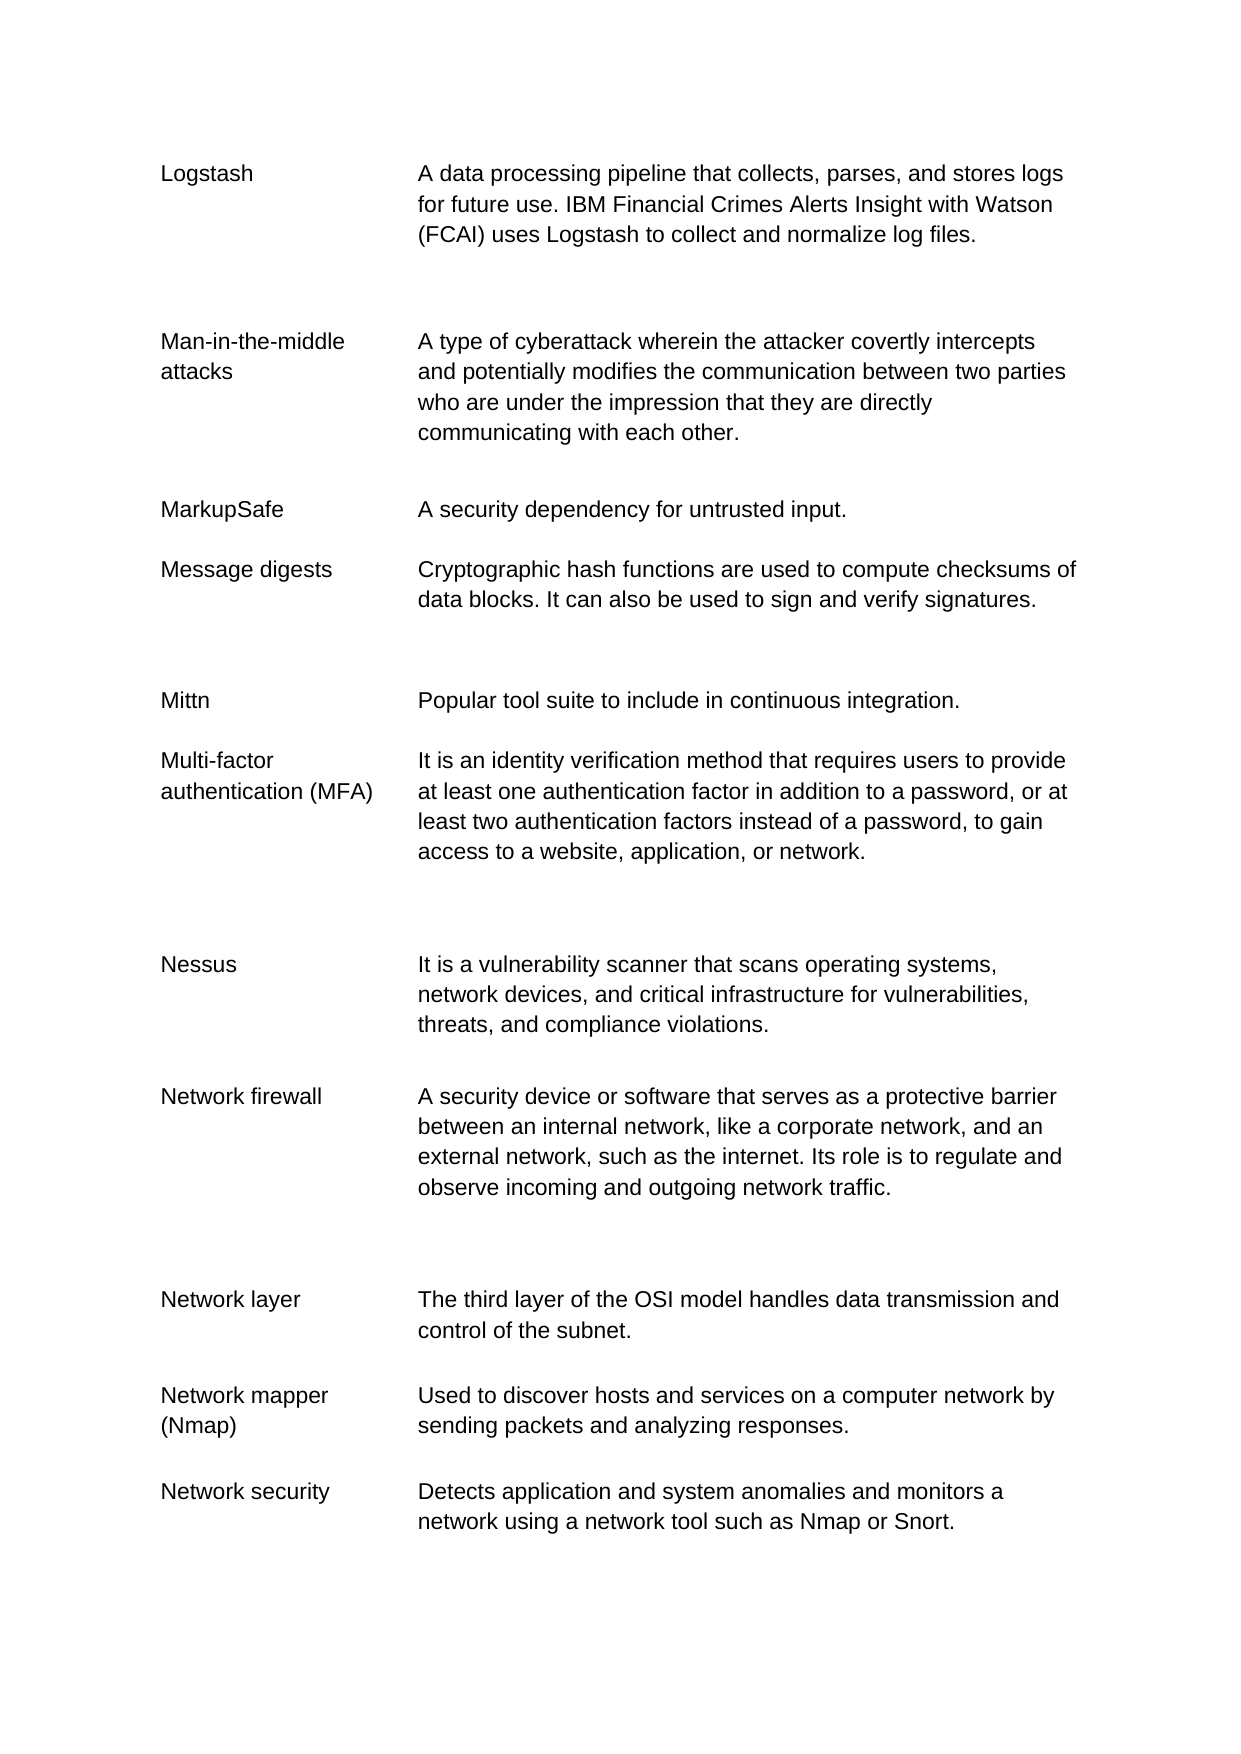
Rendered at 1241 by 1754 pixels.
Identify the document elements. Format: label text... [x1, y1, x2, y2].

table_cell It is a vulnerability scanner that scans operating systems, network devices, and critical infrastructure for vulnerabilities, threats, and compliance violations. [407, 941, 1090, 1072]
table_cell Mittn [150, 677, 407, 737]
table_cell A data processing pipeline that collects, parses, and stores logs for future use. IBM Financial Crimes Alerts Insight with Watson (FCAI) uses Logstash to collect and normalize log files. [407, 150, 1090, 318]
table_cell Cryptographic hash functions are used to compute checksums of data blocks. It can also be used to sign and verify signatures. [407, 545, 1090, 677]
table_cell A type of cyberattack wherein the attacker covertly intercepts and potentially modifies the communication between two parties who are under the impression that they are directly communicating with each other. [407, 318, 1090, 485]
table_cell A security device or software that serves as a protective barrier between an internal network, like a corporate network, and an external network, such as the internet. Its role is to regulate and observe incoming and outgoing network traffic. [407, 1073, 1090, 1276]
table_cell A security dependency for untrusted input. [407, 485, 1090, 545]
table_cell Multi-factor authentication (MFA) [150, 737, 407, 941]
table_cell Network layer [150, 1276, 407, 1372]
table_cell Network security [150, 1468, 407, 1563]
table_cell MarkupSafe [150, 485, 407, 545]
table_cell The third layer of the OSI model handles data transmission and control of the subnet. [407, 1276, 1090, 1372]
table_cell Used to discover hosts and services on a computer network by sending packets and analyzing responses. [407, 1372, 1090, 1468]
table_cell Nessus [150, 941, 407, 1072]
table_cell Message digests [150, 545, 407, 677]
table_cell Network firewall [150, 1073, 407, 1276]
table_cell It is an identity verification method that requires users to provide at least one authentication factor in addition to a password, or at least two authentication factors instead of a password, to gain access to a website, application, or network. [407, 737, 1090, 941]
table_cell Detects application and system anomalies and monitors a network using a network tool such as Nmap or Snort. [407, 1468, 1090, 1563]
table_cell Man-in-the-middle attacks [150, 318, 407, 485]
table_cell Network mapper (Nmap) [150, 1372, 407, 1468]
table_cell Logstash [150, 150, 407, 318]
table_cell Popular tool suite to include in continuous integration. [407, 677, 1090, 737]
